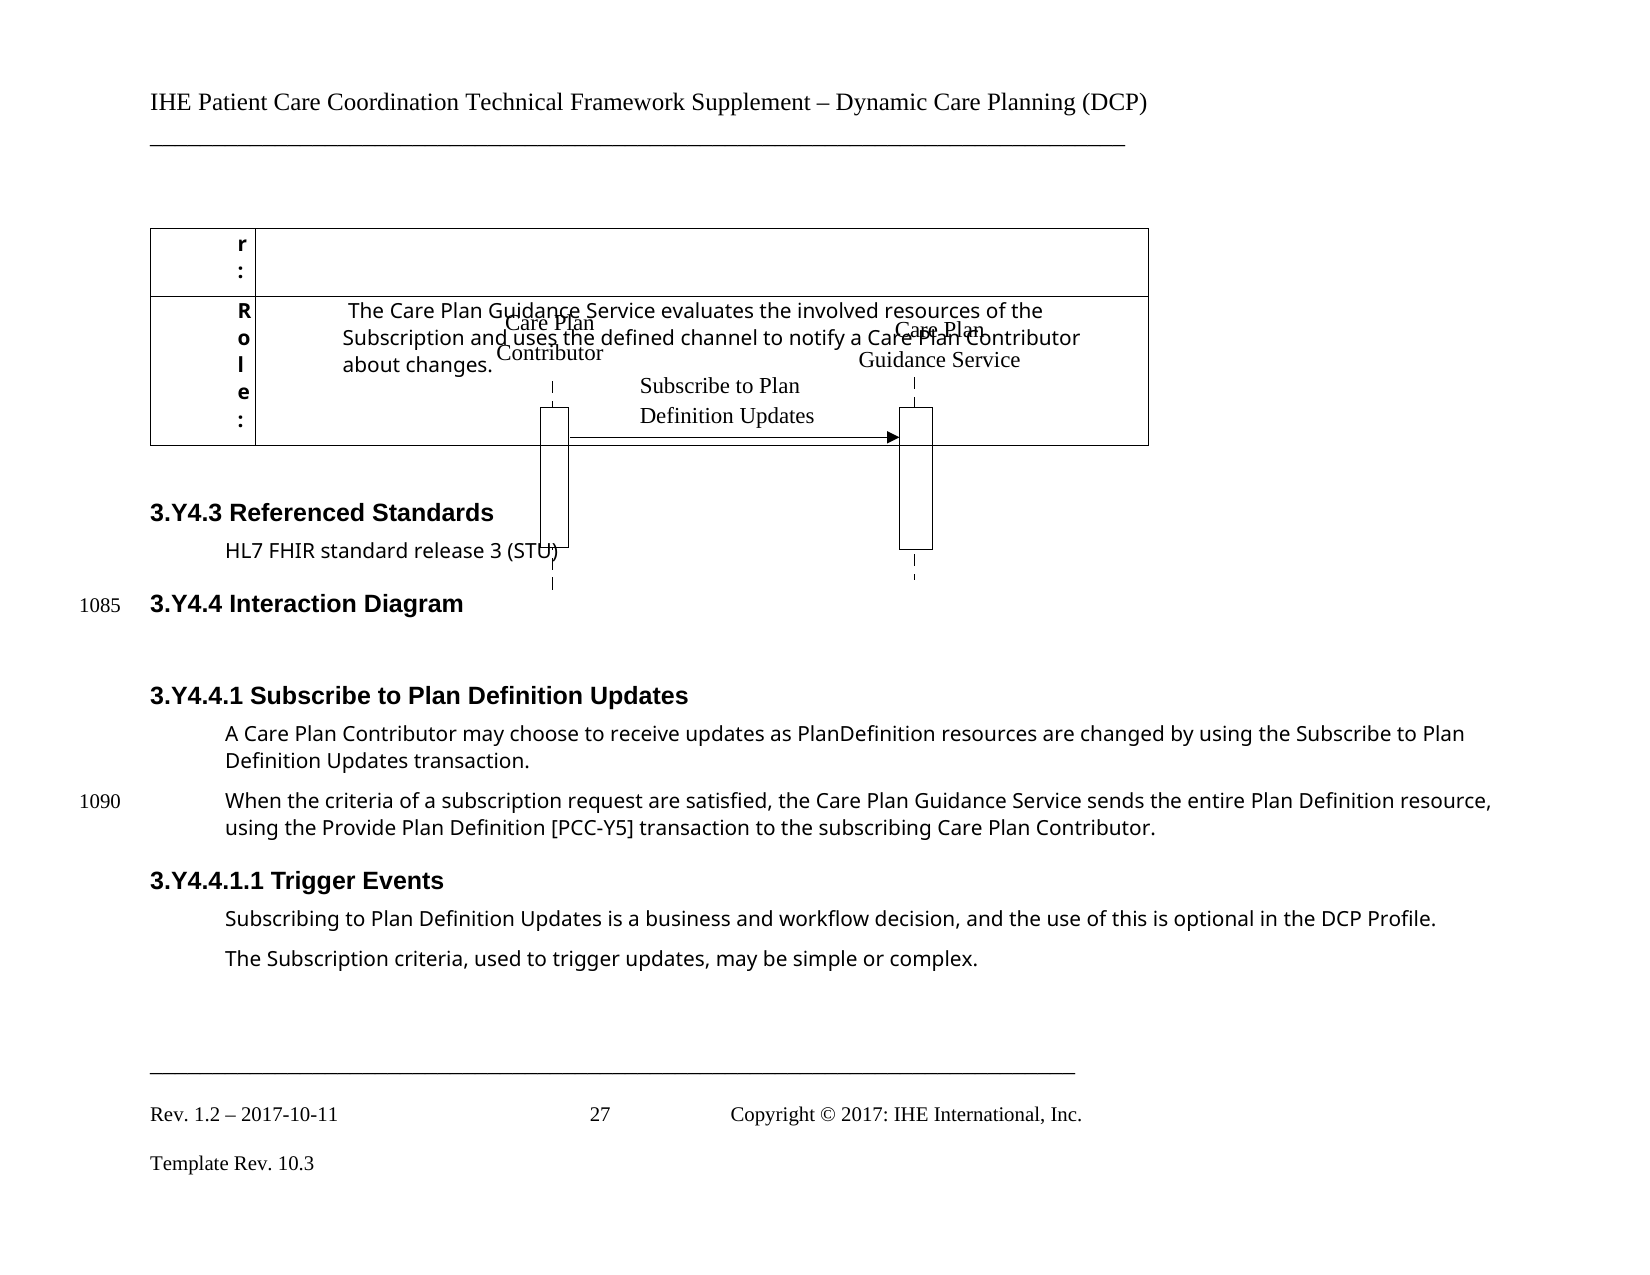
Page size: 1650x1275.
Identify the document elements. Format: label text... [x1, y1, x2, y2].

text HL7 FHIR standard release 3 (STU) [225, 537, 1500, 564]
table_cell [256, 229, 1148, 296]
table_cell The Care Plan Guidance Service evaluates the involved resources of the Subscription and uses the defined channel to notify a Care Plan Contributor about changes. [256, 297, 1148, 445]
text Subscribing to Plan Definition Updates is a business and workflow decision, and the use of this is optional in the DCP Profile. [225, 905, 1500, 932]
text The Subscription criteria, used to trigger updates, may be simple or complex. [225, 945, 1500, 972]
subtitle 3.Y4.4.1 Subscribe to Plan Definition Updates [150, 681, 1500, 709]
subtitle 3.Y4.4.1.1 Trigger Events [150, 866, 1500, 894]
subtitle 3.Y4.4 Interaction Diagram [150, 589, 1500, 618]
text A Care Plan Contributor may choose to receive updates as PlanDefinition resources are changed by using the Subscribe to Plan Definition Updates transaction. [225, 720, 1500, 774]
text When the criteria of a subscription request are satisfied, the Care Plan Guidance Service sends the entire Plan Definition resource, using the Provide Plan Definition [PCC-Y5] transaction to the subscribing Care Plan Contributor. [225, 787, 1500, 841]
subtitle 3.Y4.3 Referenced Standards [150, 498, 1500, 527]
table_cell Actor: [151, 229, 255, 296]
table_cell Role: [151, 297, 255, 445]
